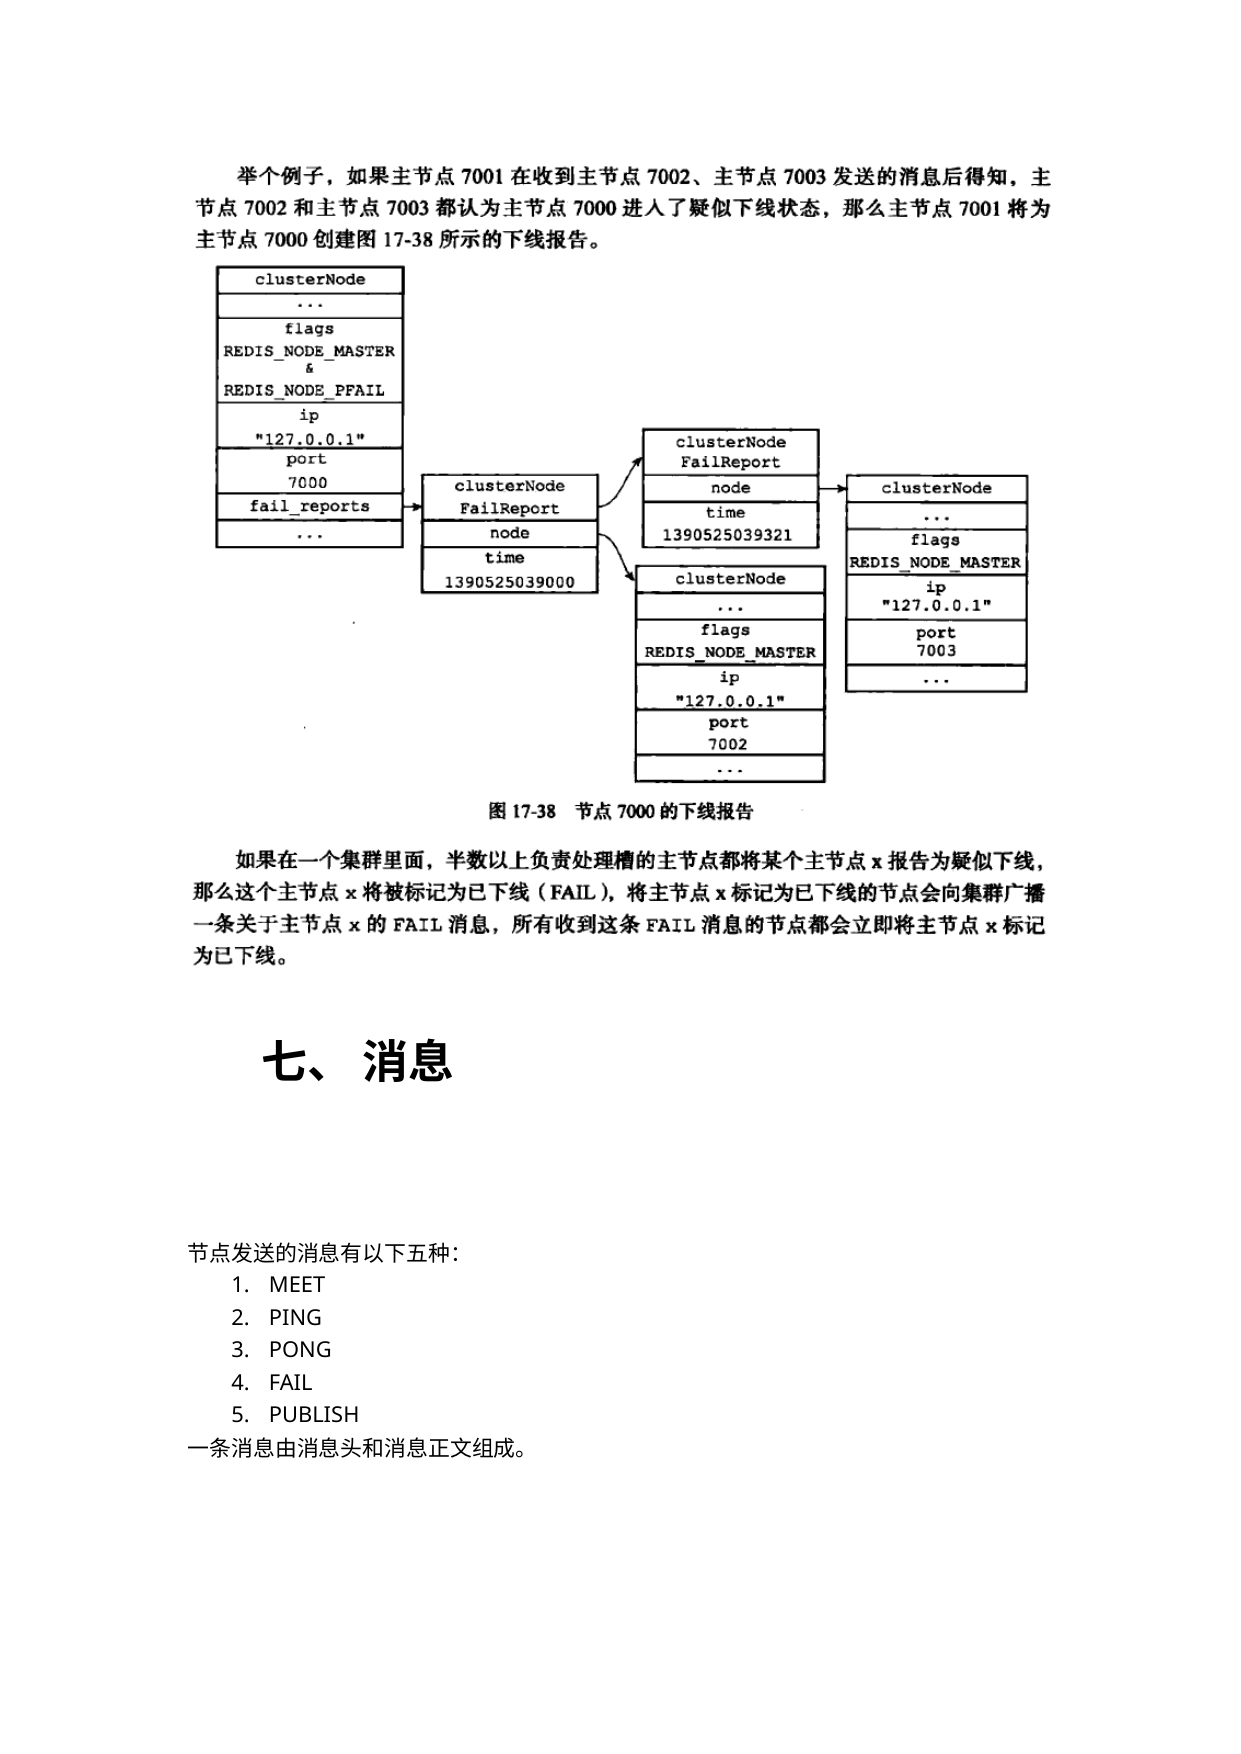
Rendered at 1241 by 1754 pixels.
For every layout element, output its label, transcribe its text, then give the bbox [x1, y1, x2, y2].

text 节点发送的消息有以下五种： [187, 1235, 1053, 1268]
list PUBLISH [231, 1398, 1053, 1430]
picture [187, 844, 1053, 969]
text 一条消息由消息头和消息正文组成。 [187, 1430, 1053, 1463]
list PING [231, 1300, 1053, 1333]
subtitle 消息 [261, 1010, 1053, 1107]
list MEET [231, 1268, 1053, 1300]
list PONG [231, 1333, 1053, 1365]
picture [187, 162, 1053, 827]
list FAIL [231, 1365, 1053, 1398]
